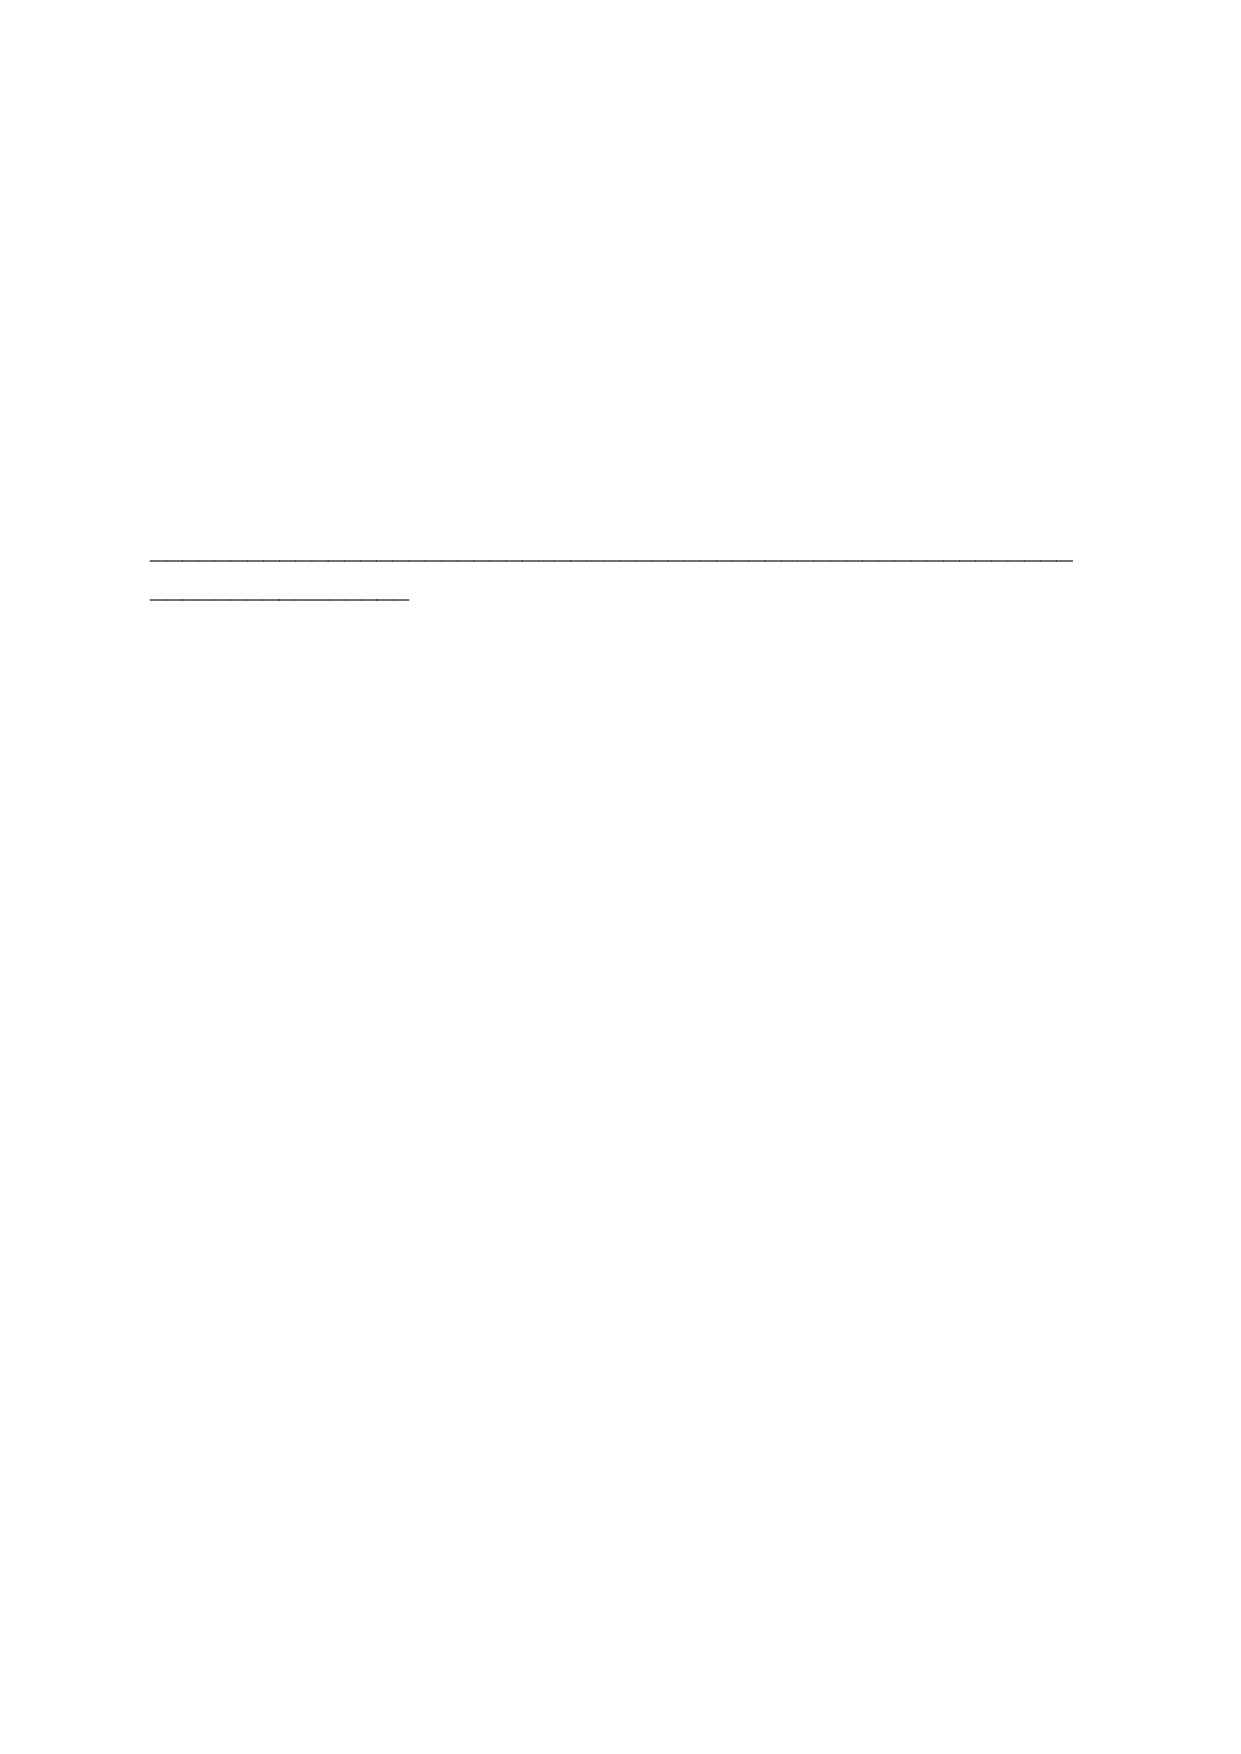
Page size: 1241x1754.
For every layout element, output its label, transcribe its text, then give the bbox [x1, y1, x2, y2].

text _________________________________________________________________________ [150, 531, 1090, 603]
